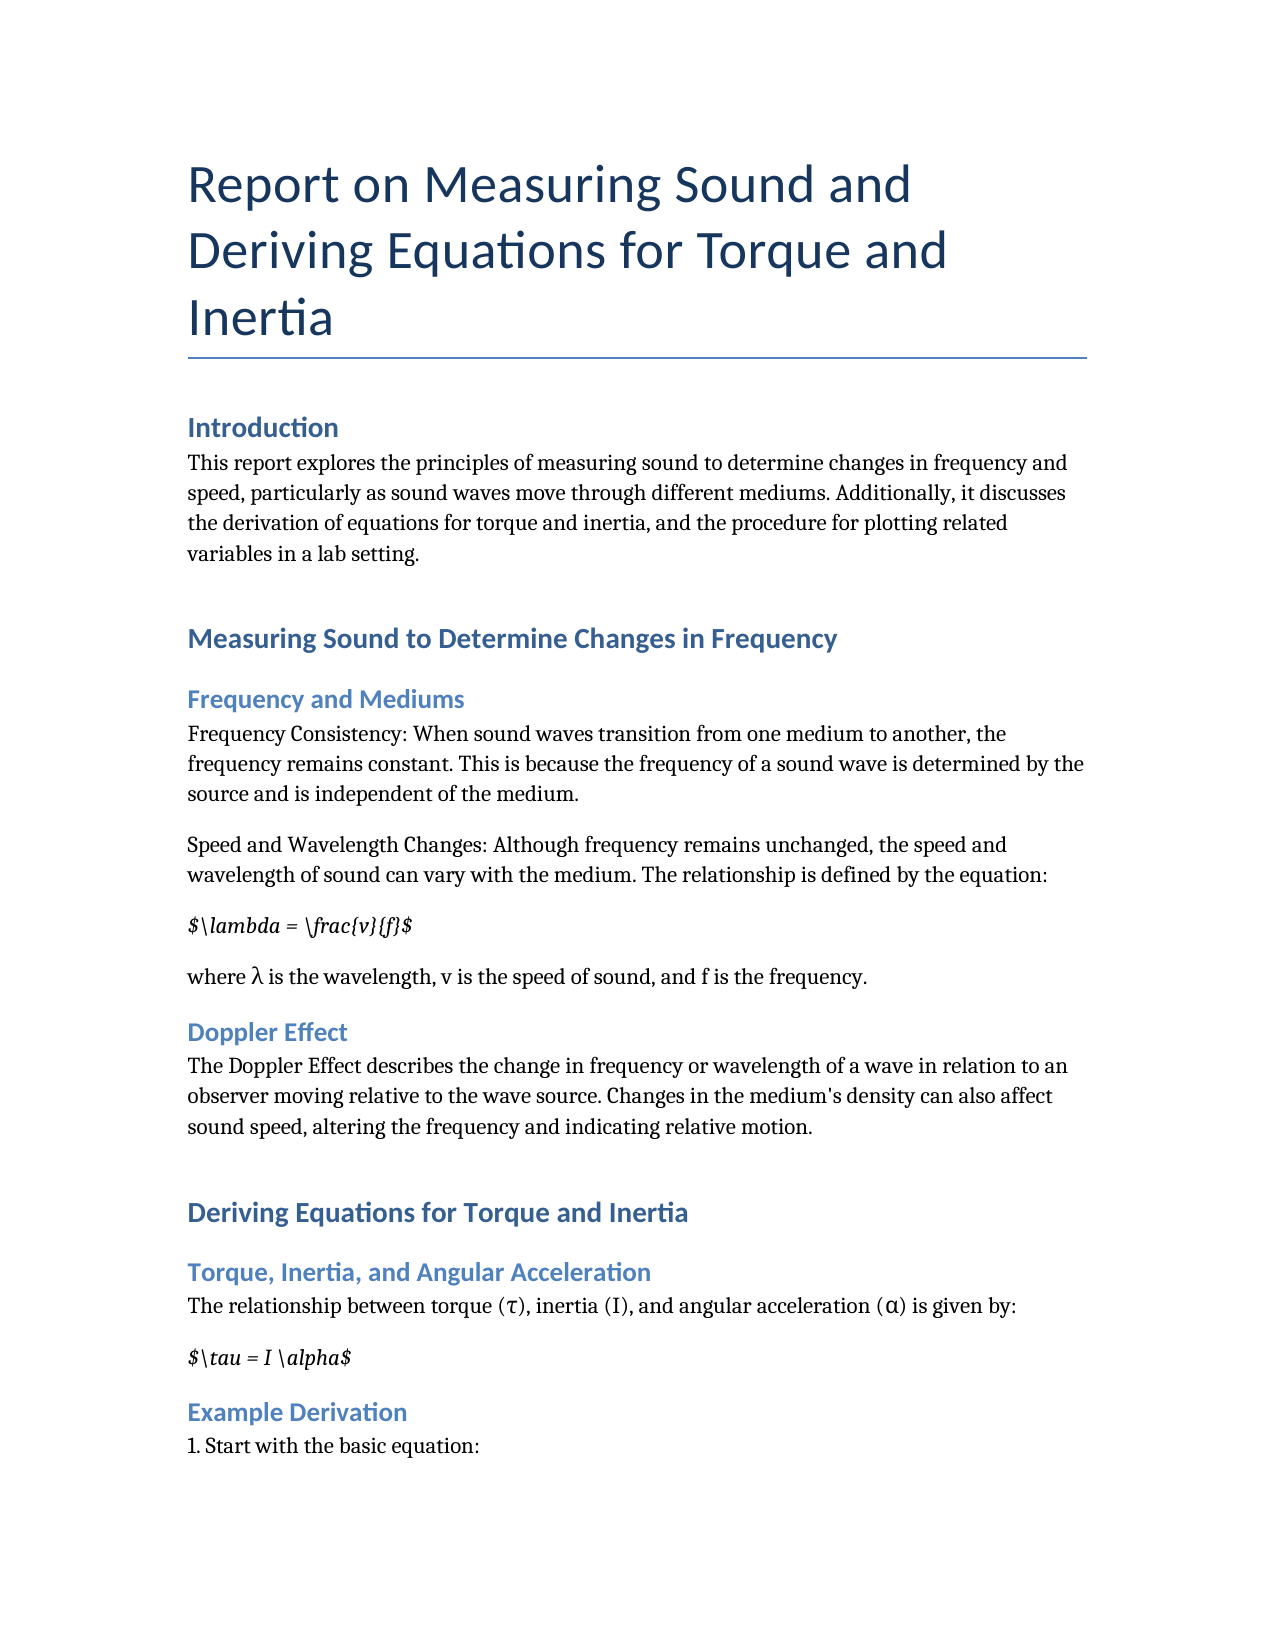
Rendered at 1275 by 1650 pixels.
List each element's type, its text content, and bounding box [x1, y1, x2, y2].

subtitle Introduction [187, 409, 1087, 444]
title Report on Measuring Sound and Deriving Equations for Torque and Inertia [187, 150, 1087, 359]
text Speed and Wavelength Changes: Although frequency remains unchanged, the speed and wavelength of sound can vary with the medium. The relationship is defined by the equation: [187, 832, 1087, 888]
text The Doppler Effect describes the change in frequency or wavelength of a wave in relation to an observer moving relative to the wave source. Changes in the medium's density can also affect sound speed, altering the frequency and indicating relative motion. [187, 1053, 1087, 1140]
subtitle Torque, Inertia, and Angular Acceleration [187, 1255, 1087, 1288]
subtitle Frequency and Mediums [187, 682, 1087, 715]
text This report explores the principles of measuring sound to determine changes in frequency and speed, particularly as sound waves move through different mediums. Additionally, it discusses the derivation of equations for torque and inertia, and the procedure for plotting related variables in a lab setting. [187, 450, 1087, 567]
text $\tau = I \alpha$ [187, 1344, 1087, 1371]
subtitle Example Derivation [187, 1395, 1087, 1428]
text $\lambda = \frac{v}{f}$ [187, 913, 1087, 939]
text where λ is the wavelength, v is the speed of sound, and f is the frequency. [187, 964, 1087, 990]
subtitle Doppler Effect [187, 1015, 1087, 1048]
text 1. Start with the basic equation: [187, 1433, 1087, 1460]
subtitle Deriving Equations for Torque and Inertia [187, 1194, 1087, 1229]
text Frequency Consistency: When sound waves transition from one medium to another, the frequency remains constant. This is because the frequency of a sound wave is determined by the source and is independent of the medium. [187, 720, 1087, 807]
text The relationship between torque (τ), inertia (I), and angular acceleration (α) is given by: [187, 1293, 1087, 1320]
subtitle Measuring Sound to Determine Changes in Frequency [187, 621, 1087, 656]
